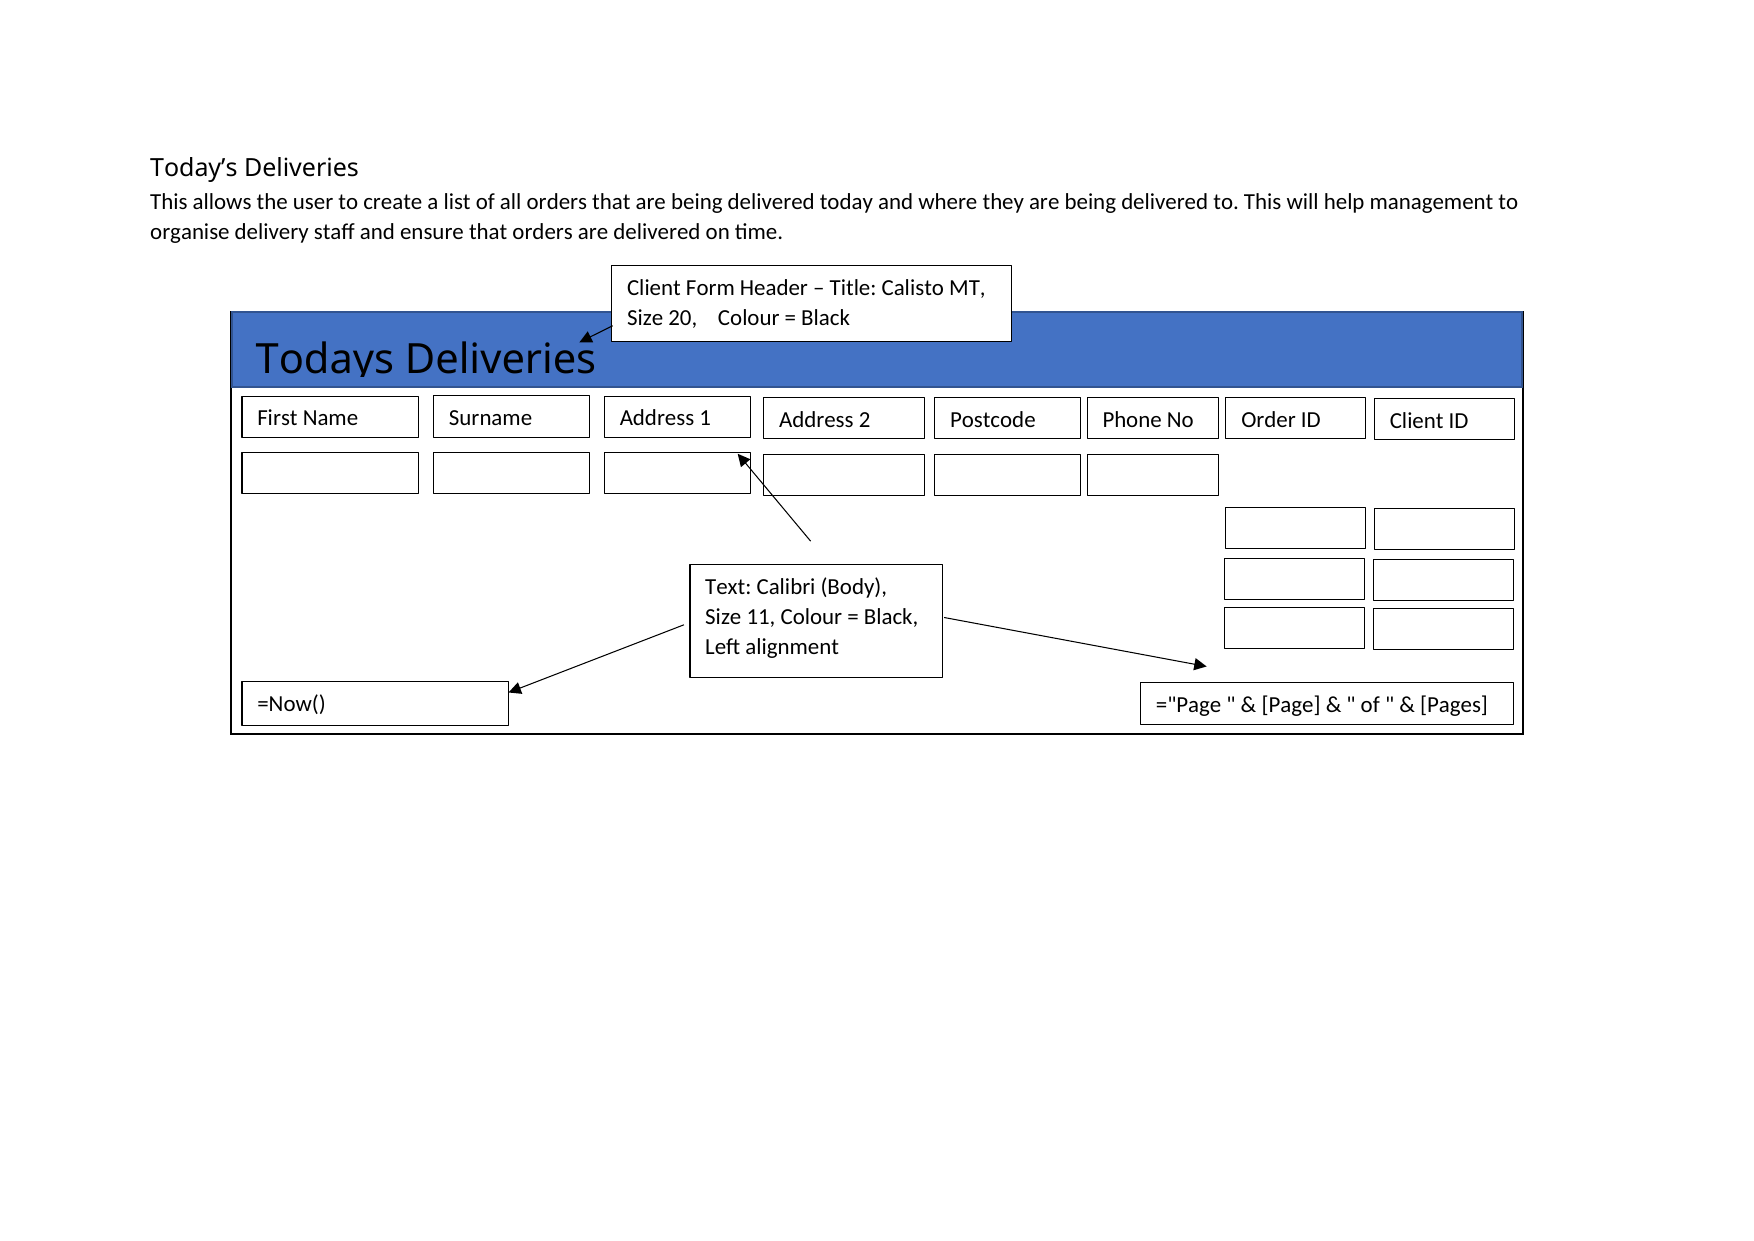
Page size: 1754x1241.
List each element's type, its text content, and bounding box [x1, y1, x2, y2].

text This allows the user to create a list of all orders that are being delivered today and where they are being delivered to. This will help management to organise delivery staff and ensure that orders are delivered on time. [150, 187, 1604, 245]
subtitle Today’s Deliveries [150, 150, 1604, 184]
